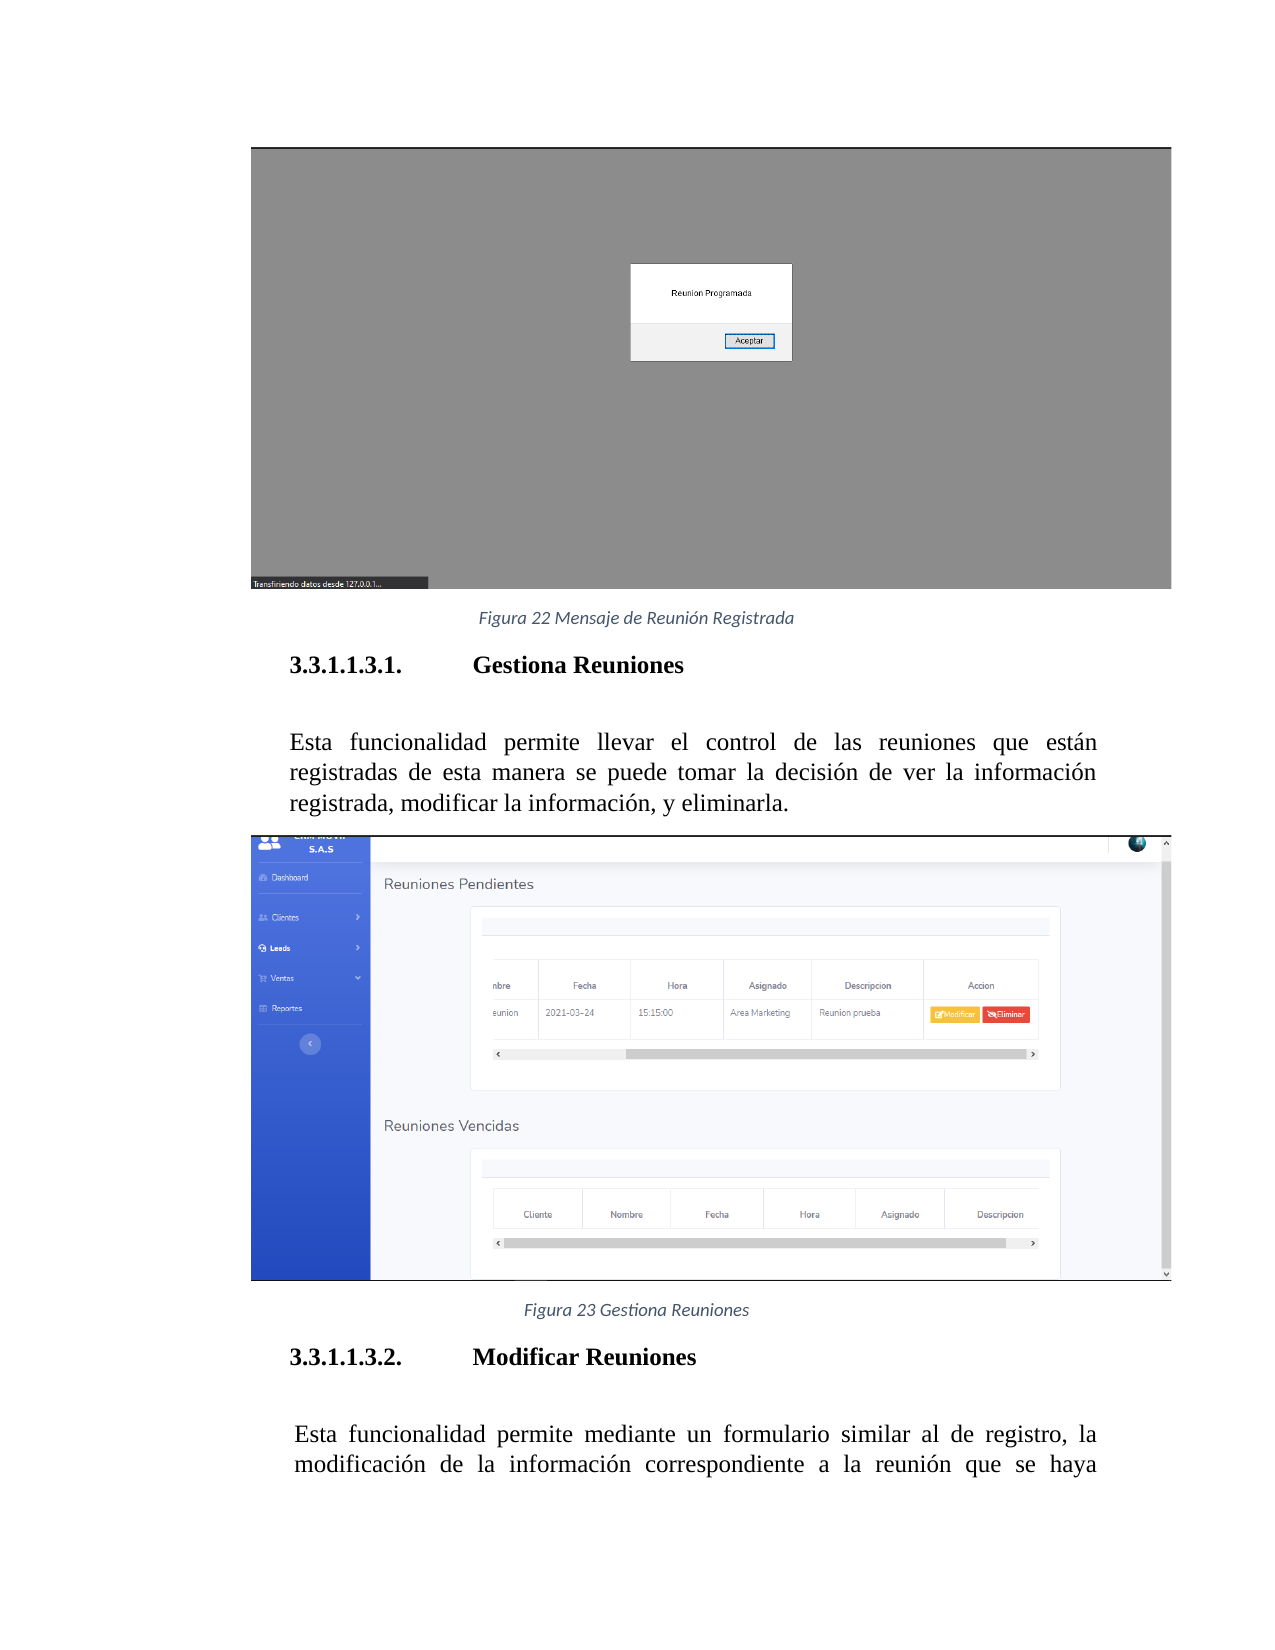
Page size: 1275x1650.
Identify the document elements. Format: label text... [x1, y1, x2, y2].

text Figura 23 Gestiona Reuniones [177, 1298, 1098, 1321]
picture [251, 835, 1172, 1281]
text Figura 22 Mensaje de Reunión Registrada [177, 607, 1098, 629]
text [294, 1419, 1098, 1478]
picture [251, 147, 1172, 589]
text Esta funcionalidad permite llevar el control de las reuniones que están registradas de esta manera se puede tomar la decisión de ver la información registrada, modificar la información, y eliminarla. [289, 727, 1098, 817]
subtitle 3.3.1.1.3.2. Modificar Reuniones [289, 1342, 1098, 1371]
subtitle 3.3.1.1.3.1. Gestiona Reuniones [289, 650, 1098, 679]
